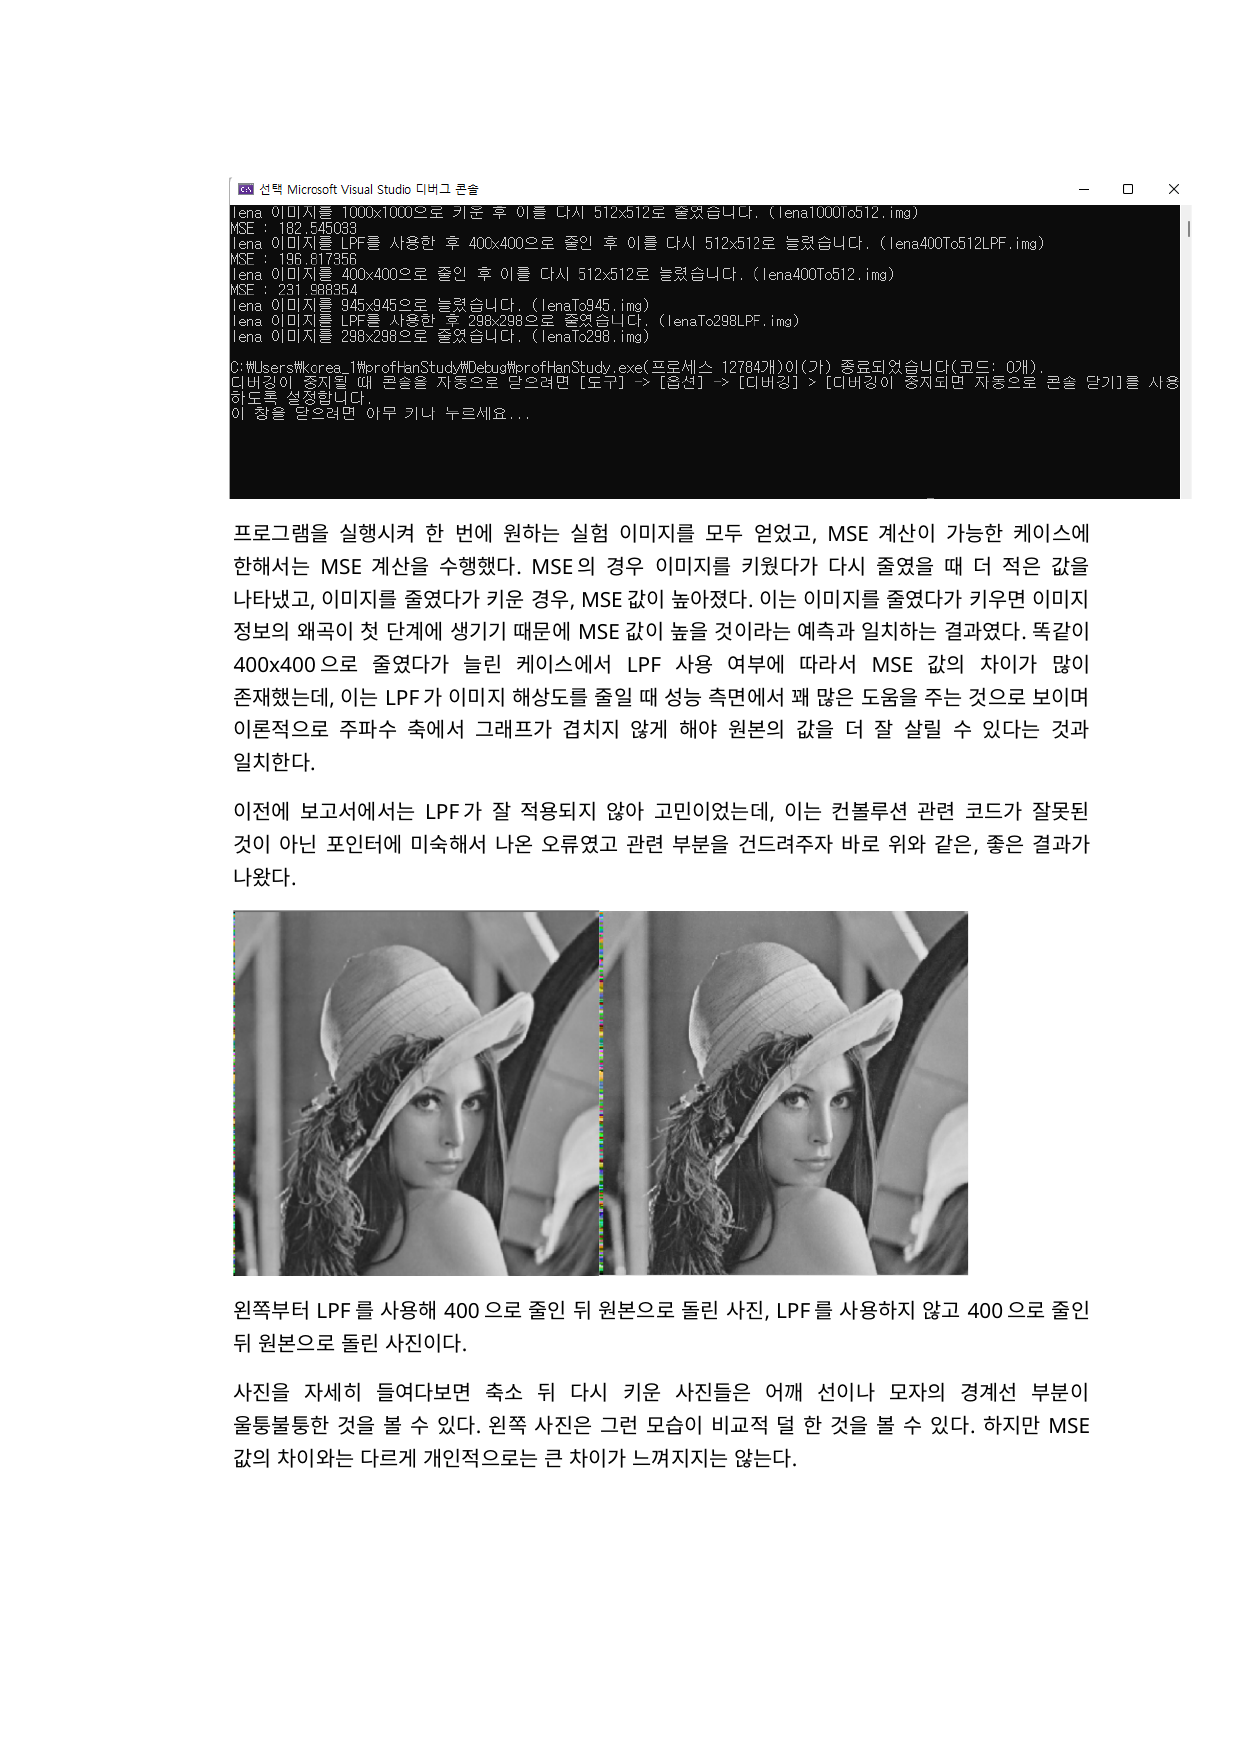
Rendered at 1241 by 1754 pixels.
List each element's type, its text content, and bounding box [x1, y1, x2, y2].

text 왼쪽부터 LPF를 사용해 400으로 줄인 뒤 원본으로 돌린 사진, LPF를 사용하지 않고 400으로 줄인 뒤 원본으로 돌린 사진이다. [233, 1294, 1090, 1357]
text 사진을 자세히 들여다보면 축소 뒤 다시 키운 사진들은 어깨 선이나 모자의 경계선 부분이 울퉁불퉁한 것을 볼 수 있다. 왼쪽 사진은 그런 모습이 비교적 덜 한 것을 볼 수 있다. 하지만 MSE 값의 차이와는 다르게 개인적으로는 큰 차이가 느껴지지는 않는다. [233, 1376, 1090, 1472]
picture [233, 910, 969, 1276]
picture [229, 177, 1192, 499]
text 이전에 보고서에서는 LPF가 잘 적용되지 않아 고민이었는데, 이는 컨볼루션 관련 코드가 잘못된 것이 아닌 포인터에 미숙해서 나온 오류였고 관련 부분을 건드려주자 바로 위와 같은, 좋은 결과가 나왔다. [233, 796, 1090, 891]
text 프로그램을 실행시켜 한 번에 원하는 실험 이미지를 모두 얻었고, MSE 계산이 가능한 케이스에 한해서는 MSE 계산을 수행했다. MSE의 경우 이미지를 키웠다가 다시 줄였을 때 더 적은 값을 나타냈고, 이미지를 줄였다가 키운 경우, MSE값이 높아졌다. 이는 이미지를 줄였다가 키우면 이미지 정보의 왜곡이 첫 단계에 생기기 때문에 MSE 값이 높을 것이라는 예측과 일치하는 결과였다. 똑같이 400x400으로 줄였다가 늘린 케이스에서 LPF 사용 여부에 따라서 MSE 값의 차이가 많이 존재했는데, 이는 LPF가 이미지 해상도를 줄일 때 성능 측면에서 꽤 많은 도움을 주는 것으로 보이며 이론적으로 주파수 축에서 그래프가 겹치지 않게 해야 원본의 값을 더 잘 살릴 수 있다는 것과 일치한다. [233, 517, 1090, 777]
